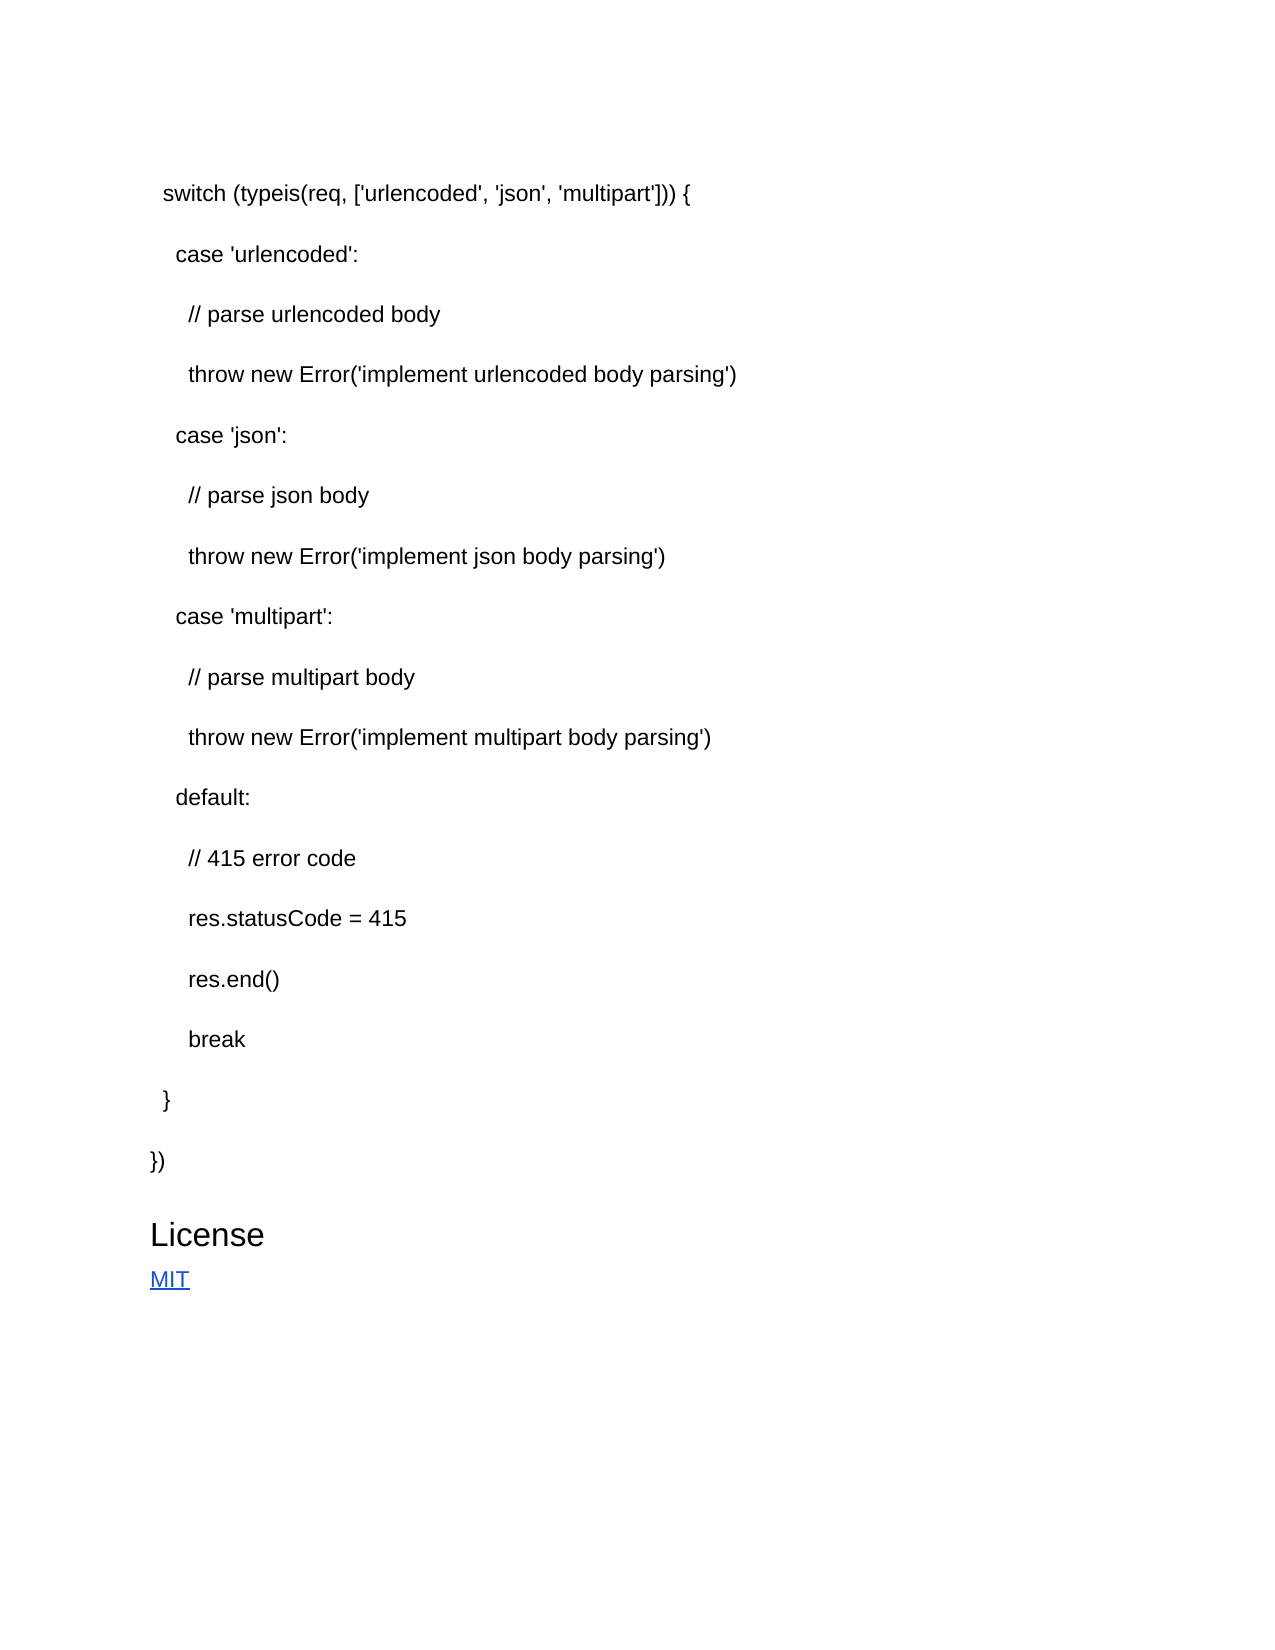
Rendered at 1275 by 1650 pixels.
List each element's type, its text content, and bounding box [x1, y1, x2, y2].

text res.end() [150, 966, 1125, 992]
text break [150, 1026, 1125, 1052]
text // 415 error code [150, 845, 1125, 871]
text res.statusCode = 415 [150, 905, 1125, 932]
text throw new Error('implement json body parsing') [150, 543, 1125, 569]
text case 'urlencoded': [150, 241, 1125, 267]
text default: [150, 784, 1125, 811]
text } [150, 1086, 1125, 1113]
text throw new Error('implement urlencoded body parsing') [150, 361, 1125, 388]
text }) [150, 1147, 1125, 1173]
text // parse multipart body [150, 663, 1125, 690]
text MIT [150, 1266, 1125, 1292]
text // parse json body [150, 482, 1125, 509]
text switch (typeis(req, ['urlencoded', 'json', 'multipart'])) { [150, 180, 1125, 207]
text case 'json': [150, 422, 1125, 448]
subtitle License [150, 1214, 1125, 1253]
text case 'multipart': [150, 603, 1125, 629]
text // parse urlencoded body [150, 301, 1125, 327]
text throw new Error('implement multipart body parsing') [150, 724, 1125, 750]
